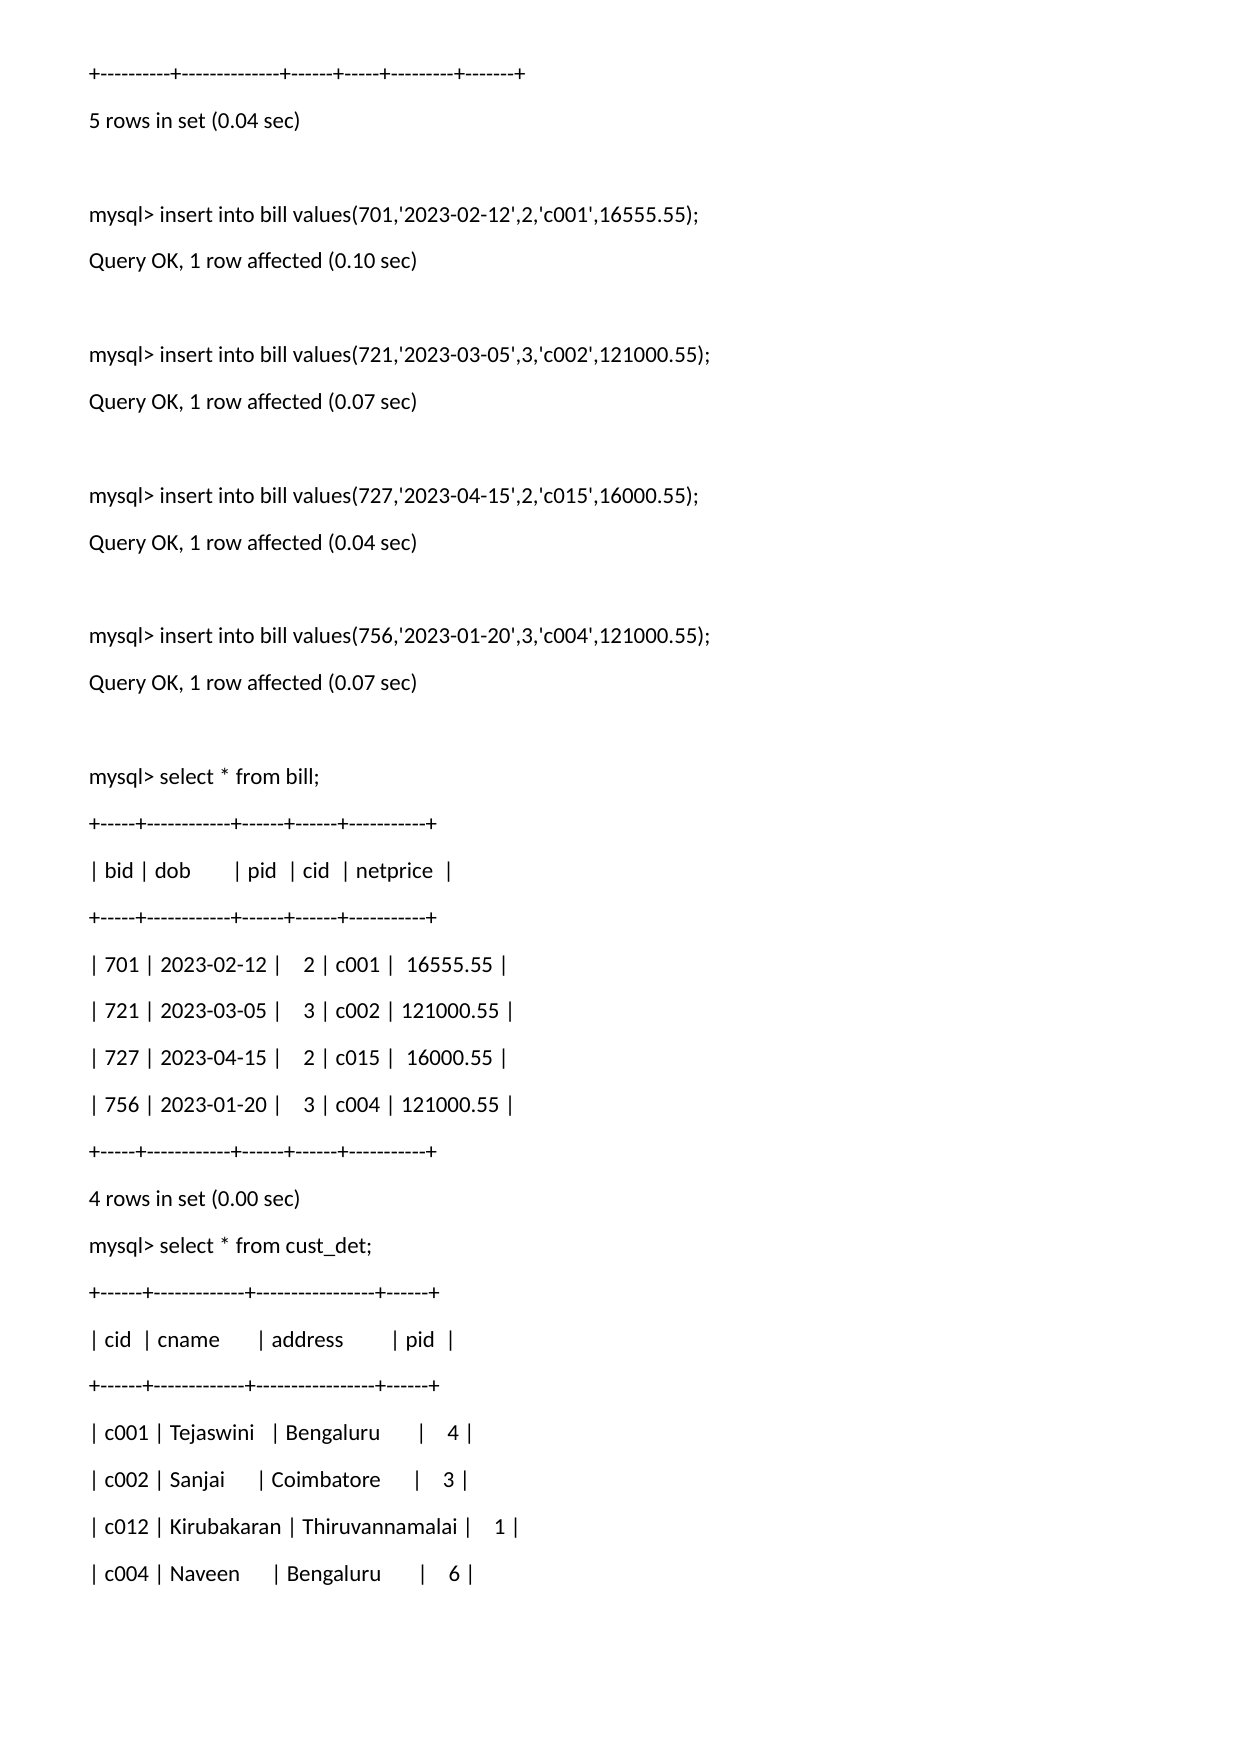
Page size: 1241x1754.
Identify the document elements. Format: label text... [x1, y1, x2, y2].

text +-----+------------+------+------+-----------+ [89, 1137, 1137, 1165]
text | bid | dob | pid | cid | netprice | [89, 856, 1137, 884]
text Query OK, 1 row affected (0.10 sec) [89, 247, 1137, 275]
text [89, 1372, 1137, 1400]
text mysql> select * from cust_det; [89, 1231, 1137, 1259]
text | 727 | 2023-04-15 | 2 | c015 | 16000.55 | [89, 1043, 1137, 1072]
text 5 rows in set (0.04 sec) [89, 106, 1137, 134]
text +------+-------------+-----------------+------+ [89, 1278, 1137, 1306]
text +----------+--------------+------+-----+---------+-------+ [89, 59, 1137, 87]
text | 701 | 2023-02-12 | 2 | c001 | 16555.55 | [89, 950, 1137, 978]
text | c001 | Tejaswini | Bengaluru | 4 | [89, 1418, 1137, 1447]
text Query OK, 1 row affected (0.07 sec) [89, 387, 1137, 415]
text mysql> select * from bill; [89, 762, 1137, 790]
text | 721 | 2023-03-05 | 3 | c002 | 121000.55 | [89, 997, 1137, 1025]
text mysql> insert into bill values(701,'2023-02-12',2,'c001',16555.55); [89, 200, 1137, 228]
text mysql> insert into bill values(721,'2023-03-05',3,'c002',121000.55); [89, 340, 1137, 368]
text | c004 | Naveen | Bengaluru | 6 | [89, 1559, 1137, 1587]
text mysql> insert into bill values(727,'2023-04-15',2,'c015',16000.55); [89, 481, 1137, 509]
text | c012 | Kirubakaran | Thiruvannamalai | 1 | [89, 1512, 1137, 1540]
text Query OK, 1 row affected (0.04 sec) [89, 528, 1137, 556]
text | cid | cname | address | pid | [89, 1325, 1137, 1353]
text | c002 | Sanjai | Coimbatore | 3 | [89, 1465, 1137, 1493]
text | 756 | 2023-01-20 | 3 | c004 | 121000.55 | [89, 1090, 1137, 1118]
text +-----+------------+------+------+-----------+ [89, 809, 1137, 837]
text Query OK, 1 row affected (0.07 sec) [89, 668, 1137, 697]
text +-----+------------+------+------+-----------+ [89, 903, 1137, 931]
text 4 rows in set (0.00 sec) [89, 1184, 1137, 1212]
text mysql> insert into bill values(756,'2023-01-20',3,'c004',121000.55); [89, 622, 1137, 650]
